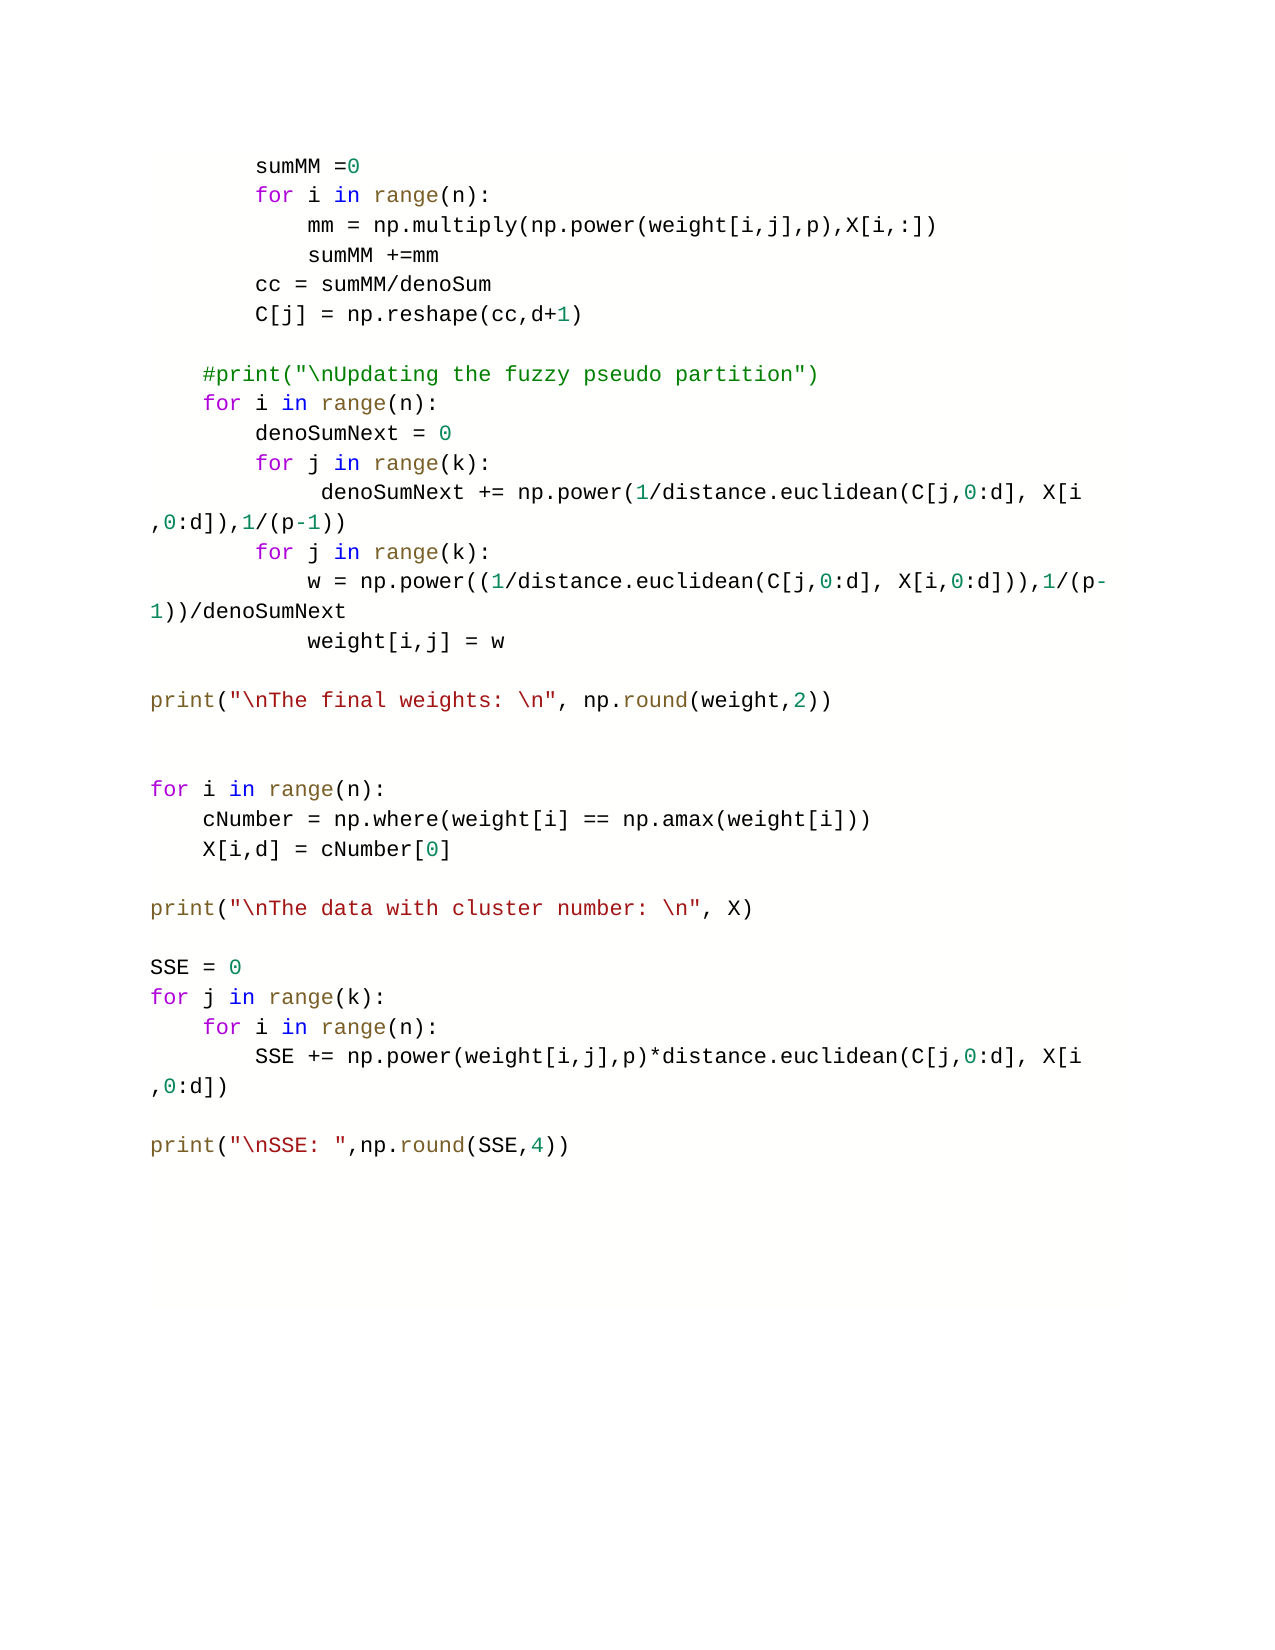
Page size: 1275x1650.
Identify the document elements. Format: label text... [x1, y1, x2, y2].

text print("\nThe final weights: \n", np.round(weight,2)) [150, 684, 1125, 714]
text cNumber = np.where(weight[i] == np.amax(weight[i])) [150, 803, 1125, 833]
text for i in range(n): [150, 180, 1125, 209]
text sumMM +=mm [150, 239, 1125, 269]
text denoSumNext = 0 [150, 417, 1125, 447]
text X[i,d] = cNumber[0] [150, 833, 1125, 862]
text mm = np.multiply(np.power(weight[i,j],p),X[i,:]) [150, 209, 1125, 239]
text for i in range(n): [150, 387, 1125, 417]
text cc = sumMM/denoSum [150, 269, 1125, 298]
text denoSumNext += np.power(1/distance.euclidean(C[j,0:d], X[i,0:d]),1/(p-1)) [150, 477, 1125, 536]
text #print("\nUpdating the fuzzy pseudo partition") [150, 358, 1125, 387]
text for i in range(n): [150, 773, 1125, 803]
text for j in range(k): [150, 447, 1125, 477]
text print("\nSSE: ",np.round(SSE,4)) [150, 1130, 1125, 1159]
text SSE = 0 [150, 952, 1125, 981]
text for i in range(n): [150, 1011, 1125, 1041]
text C[j] = np.reshape(cc,d+1) [150, 298, 1125, 328]
text w = np.power((1/distance.euclidean(C[j,0:d], X[i,0:d])),1/(p-1))/denoSumNext [150, 566, 1125, 625]
text print("\nThe data with cluster number: \n", X) [150, 892, 1125, 922]
text for j in range(k): [150, 536, 1125, 566]
text for j in range(k): [150, 981, 1125, 1011]
text SSE += np.power(weight[i,j],p)*distance.euclidean(C[j,0:d], X[i,0:d]) [150, 1041, 1125, 1100]
text sumMM =0 [150, 150, 1125, 180]
text weight[i,j] = w [150, 625, 1125, 655]
